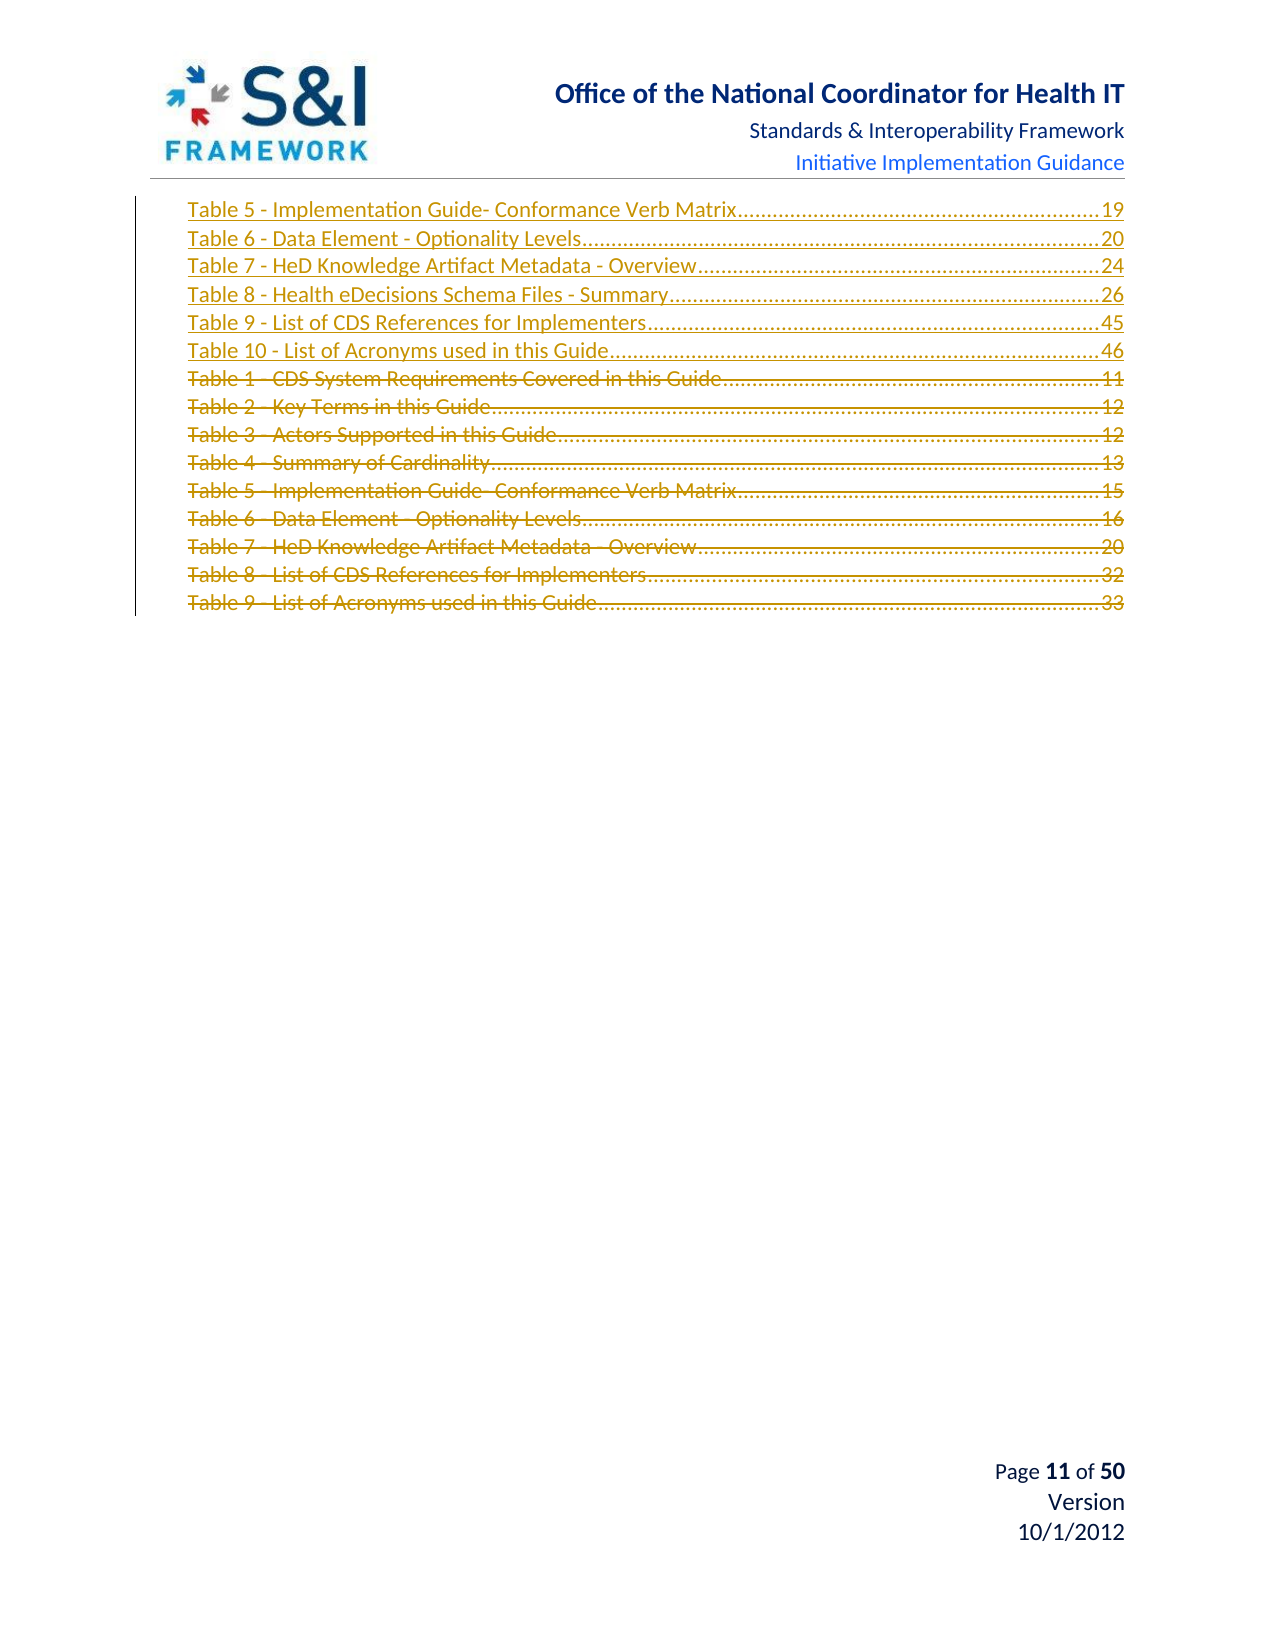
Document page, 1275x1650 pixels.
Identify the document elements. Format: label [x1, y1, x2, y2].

picture [157, 51, 380, 172]
